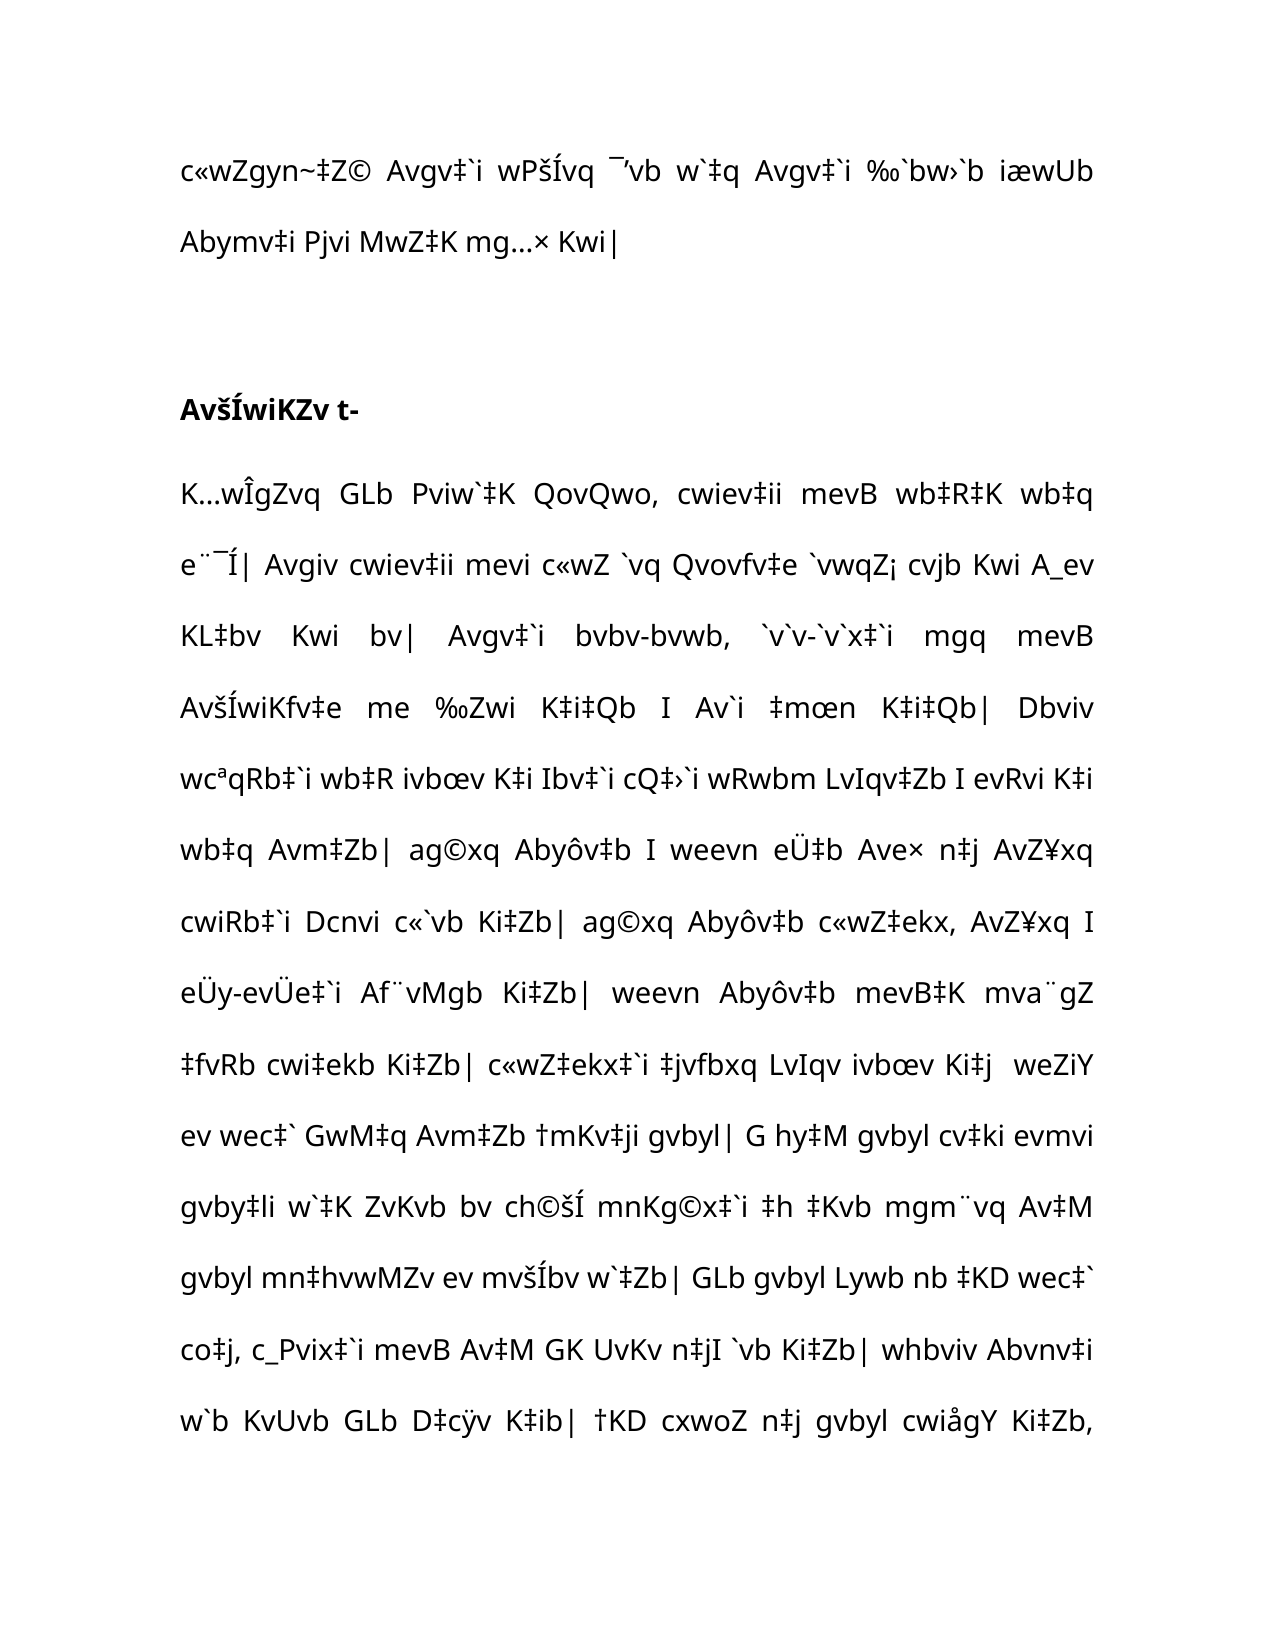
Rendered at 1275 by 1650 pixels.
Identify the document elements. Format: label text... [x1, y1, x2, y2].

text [180, 150, 1095, 261]
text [180, 473, 1095, 1440]
text AvšÍwiKZv t- [180, 389, 1095, 429]
